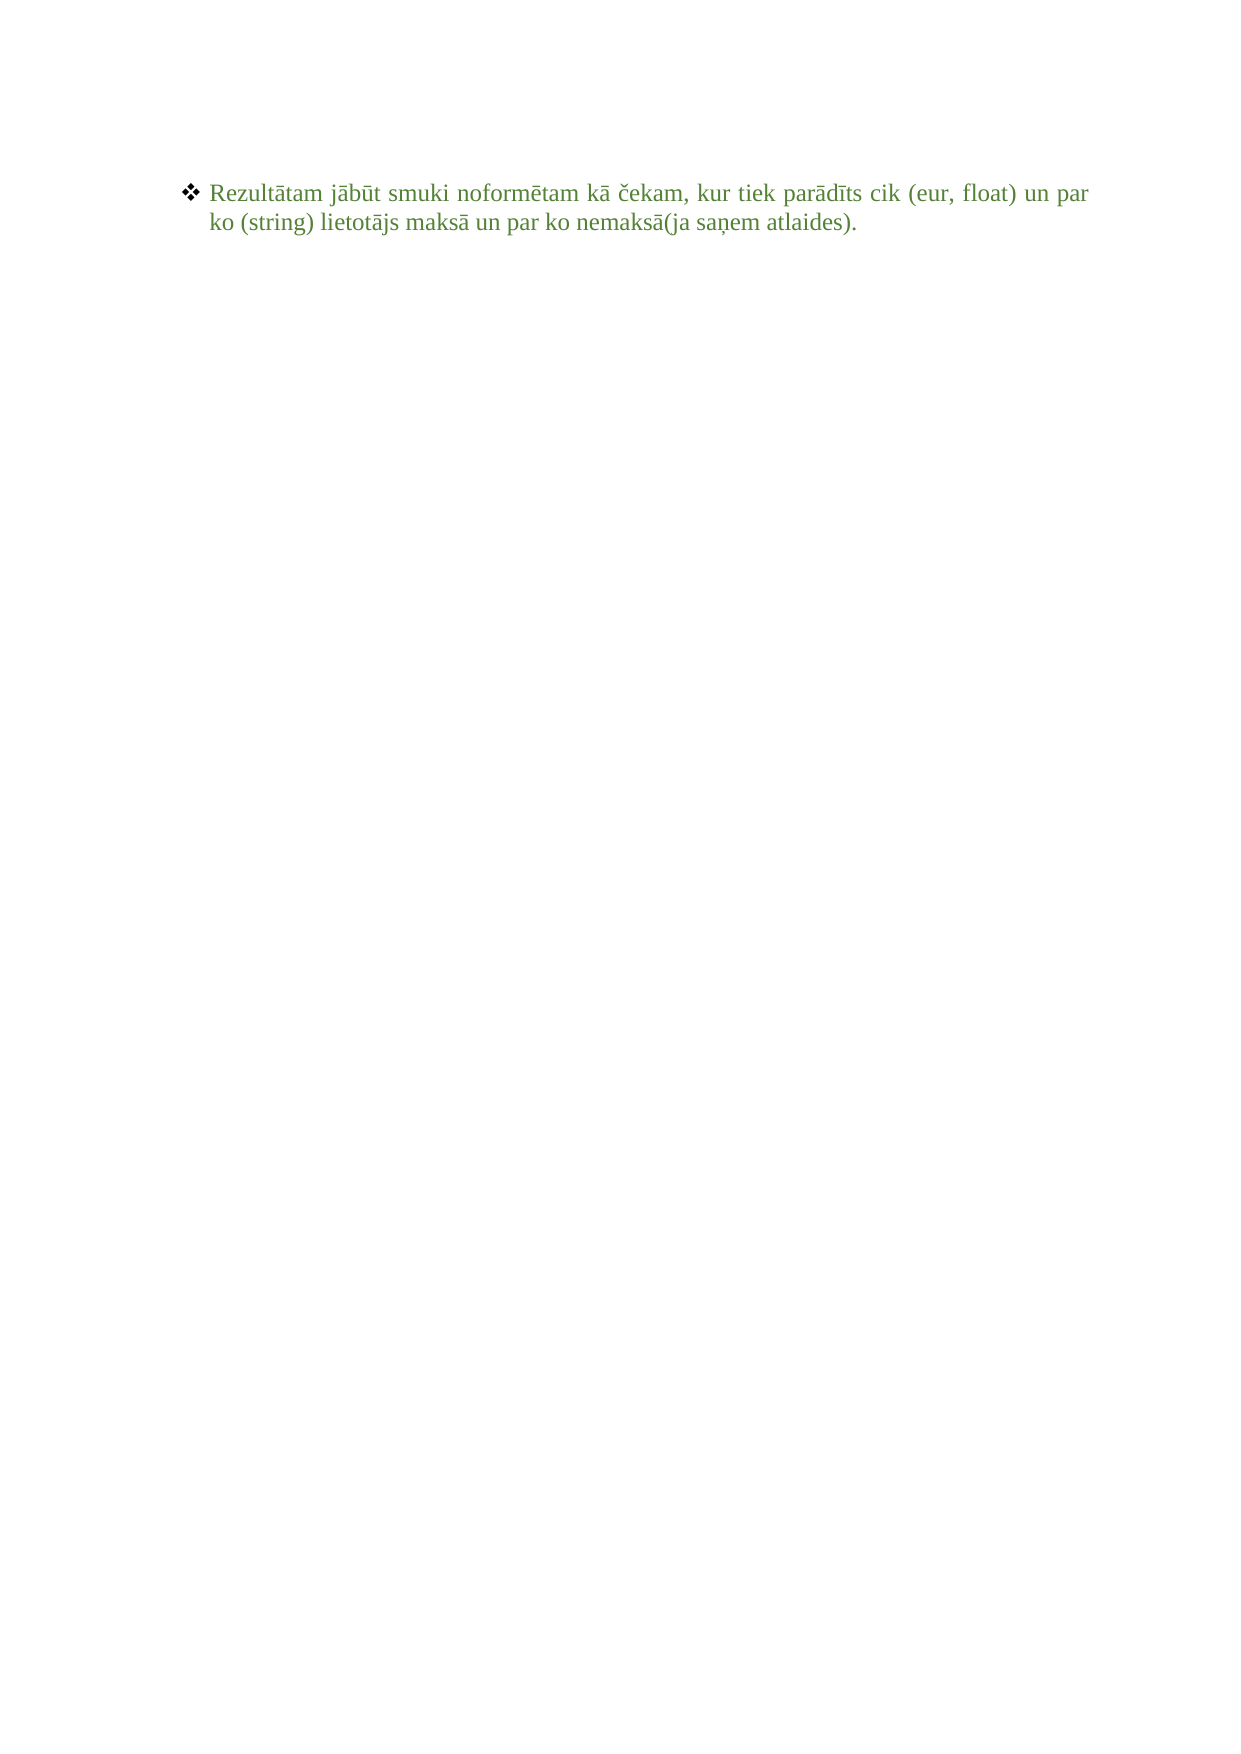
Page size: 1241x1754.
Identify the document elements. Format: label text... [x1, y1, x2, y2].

list Rezultātam jābūt smuki noformētam kā čekam, kur tiek parādīts cik (eur, float) un par ko (string) lietotājs maksā un par ko nemaksā(ja saņem atlaides). [179, 179, 1090, 236]
